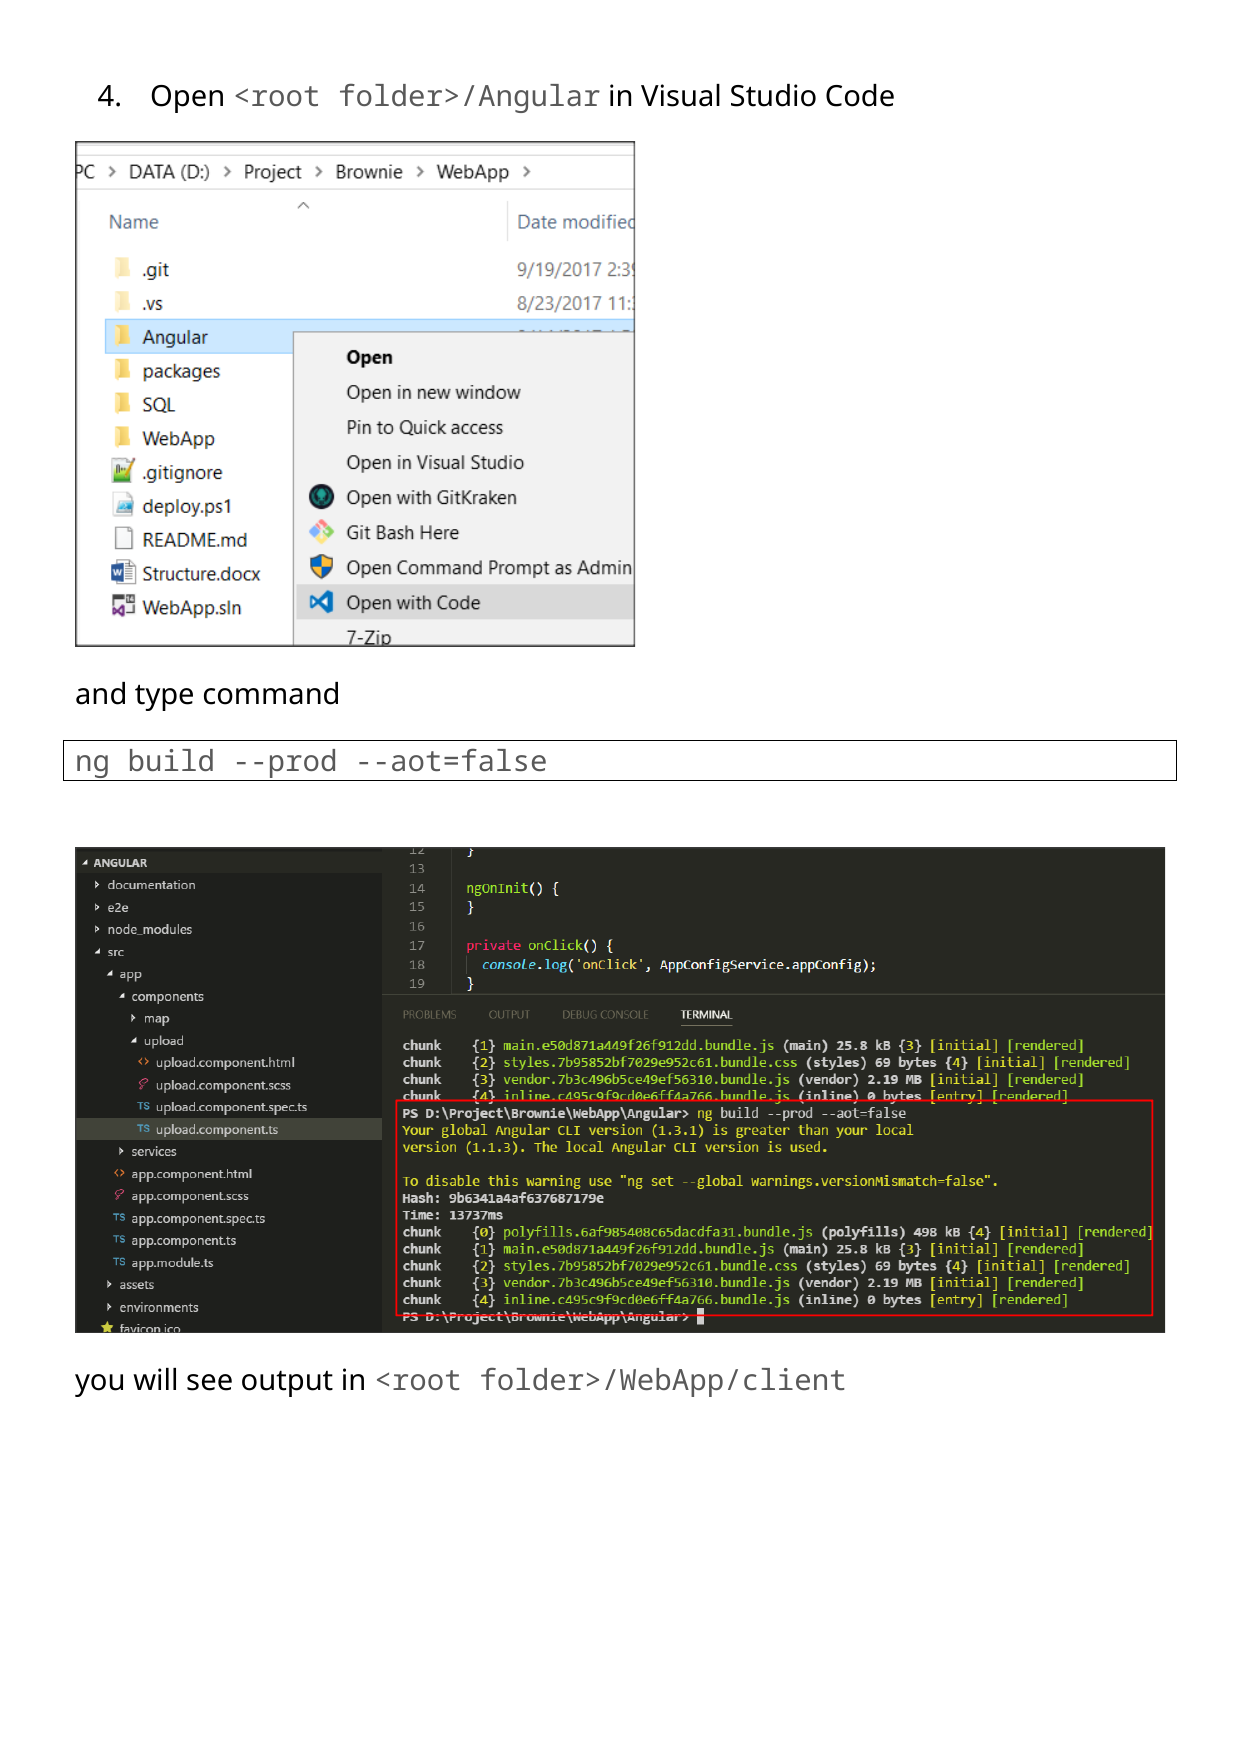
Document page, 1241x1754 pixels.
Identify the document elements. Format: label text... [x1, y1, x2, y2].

picture [75, 141, 636, 647]
text and type command [75, 673, 1165, 713]
table_header ng build --prod --aot=false [64, 741, 1176, 780]
picture [75, 847, 1166, 1333]
text you will see output in <root folder>/WebApp/client [75, 1359, 1165, 1399]
list Open <root folder>/Angular in Visual Studio Code [97, 75, 1165, 115]
